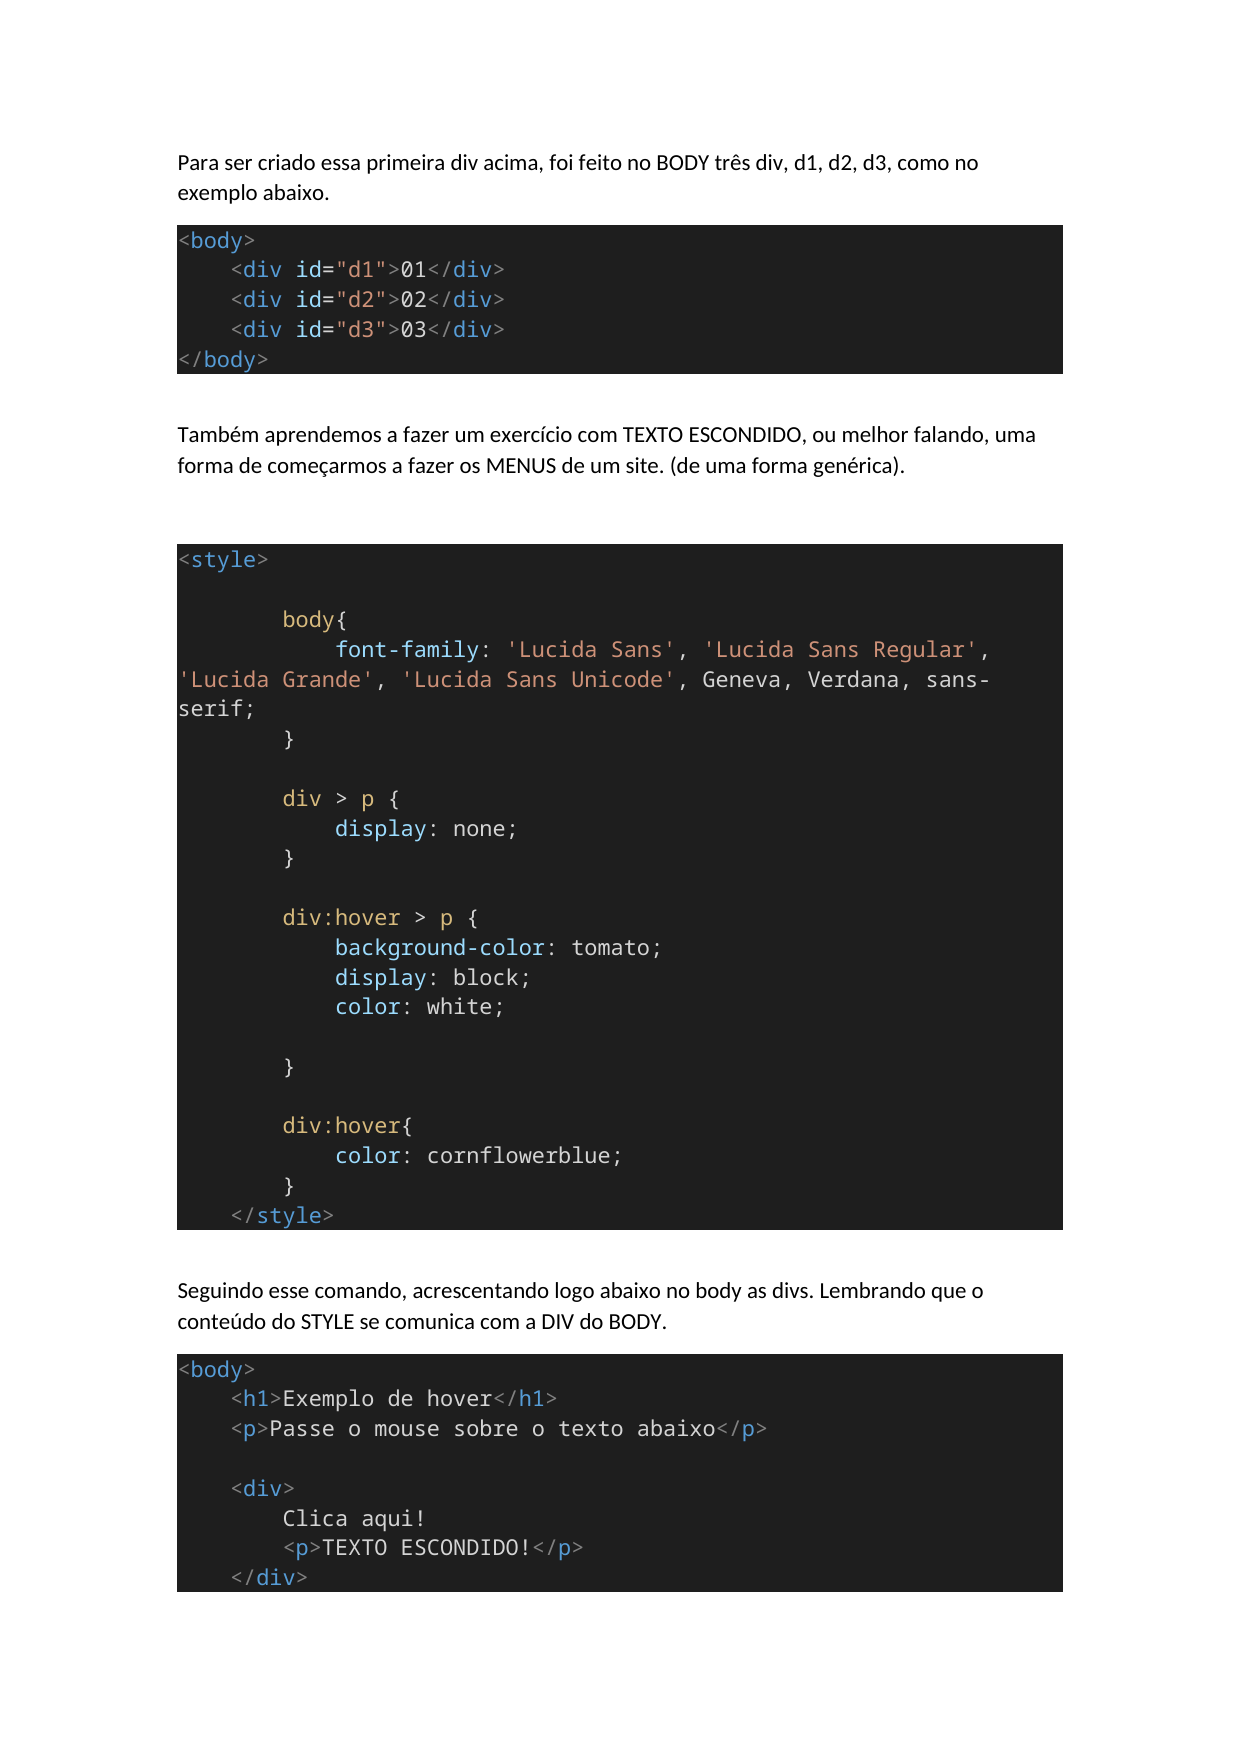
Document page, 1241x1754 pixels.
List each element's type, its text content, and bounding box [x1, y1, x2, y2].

text </body> [177, 344, 1063, 374]
text } [177, 1051, 1063, 1081]
text </style> [177, 1200, 1063, 1230]
text div > p { [177, 783, 1063, 813]
text <div id="d2">02</div> [177, 284, 1063, 314]
text <p>TEXTO ESCONDIDO!</p> [177, 1532, 1063, 1562]
text div:hover{ [177, 1111, 1063, 1140]
text color: cornflowerblue; [177, 1140, 1063, 1170]
text <div id="d1">01</div> [177, 254, 1063, 284]
text display: block; [177, 962, 1063, 991]
text color: white; [177, 991, 1063, 1021]
text body{ [177, 604, 1063, 634]
text Seguindo esse comando, acrescentando logo abaixo no body as divs. Lembrando que o conteúdo do STYLE se comunica com a DIV do BODY. [177, 1277, 1063, 1335]
text <body> [177, 1354, 1063, 1383]
text } [177, 1170, 1063, 1200]
text div:hover > p { [177, 902, 1063, 932]
text Também aprendemos a fazer um exercício com TEXTO ESCONDIDO, ou melhor falando, uma forma de começarmos a fazer os MENUS de um site. (de uma forma genérica). [177, 421, 1063, 479]
text <div> [177, 1473, 1063, 1503]
text background-color: tomato; [177, 932, 1063, 962]
text font-family: 'Lucida Sans', 'Lucida Sans Regular', 'Lucida Grande', 'Lucida Sans Unicode', Geneva, Verdana, sans-serif; [177, 634, 1063, 723]
text } [177, 723, 1063, 753]
text <body> [177, 225, 1063, 254]
text <div id="d3">03</div> [177, 314, 1063, 344]
text <h1>Exemplo de hover</h1> [177, 1383, 1063, 1413]
text <p>Passe o mouse sobre o texto abaixo</p> [177, 1413, 1063, 1443]
text } [177, 842, 1063, 872]
text display: none; [177, 813, 1063, 842]
text Clica aqui! [177, 1503, 1063, 1532]
text Para ser criado essa primeira div acima, foi feito no BODY três div, d1, d2, d3, como no exemplo abaixo. [177, 148, 1063, 206]
text </div> [177, 1562, 1063, 1592]
text <style> [177, 544, 1063, 574]
